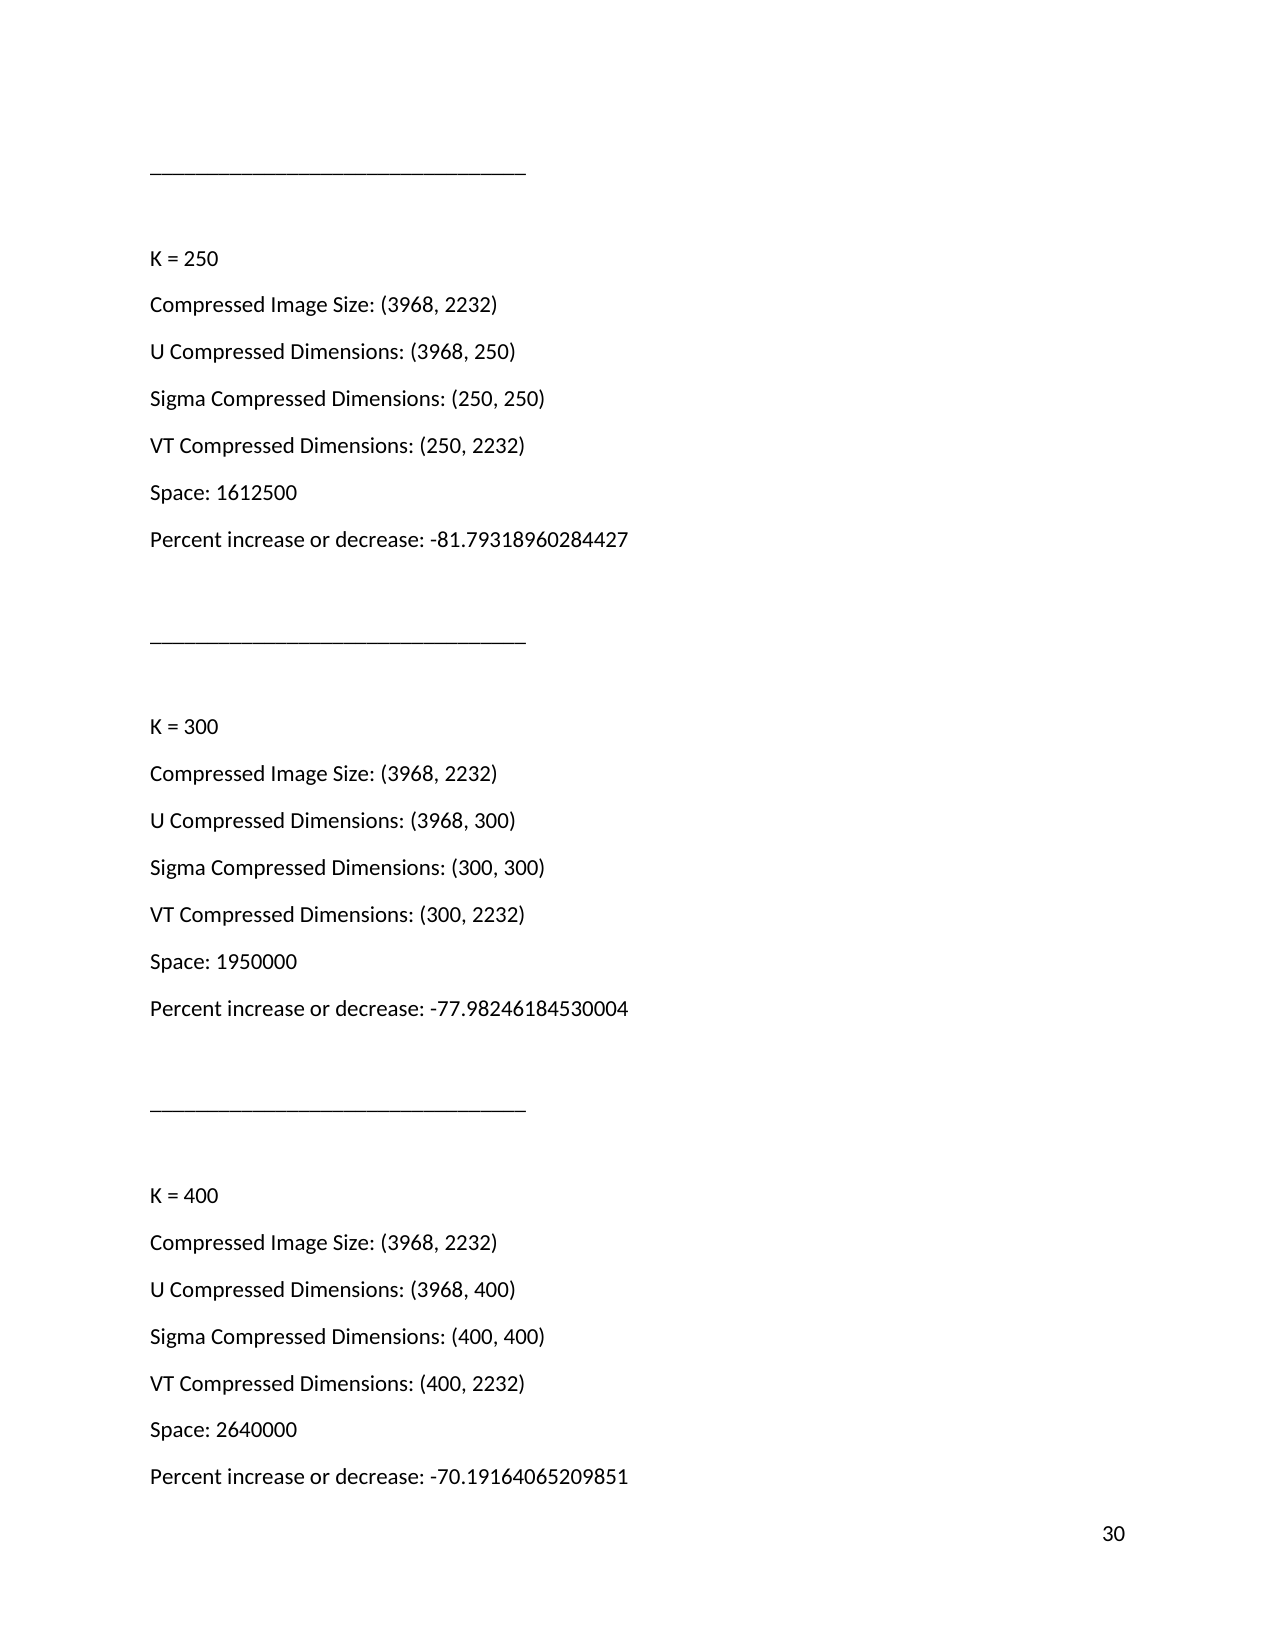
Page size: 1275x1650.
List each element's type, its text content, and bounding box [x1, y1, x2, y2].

text VT Compressed Dimensions: (300, 2232) [150, 900, 1125, 928]
text Percent increase or decrease: -77.98246184530004 [150, 994, 1125, 1022]
text Sigma Compressed Dimensions: (400, 400) [150, 1322, 1125, 1350]
text Space: 1950000 [150, 947, 1125, 975]
text VT Compressed Dimensions: (250, 2232) [150, 431, 1125, 459]
text Sigma Compressed Dimensions: (300, 300) [150, 853, 1125, 881]
text Compressed Image Size: (3968, 2232) [150, 759, 1125, 787]
text Percent increase or decrease: -70.19164065209851 [150, 1462, 1125, 1491]
text Space: 1612500 [150, 478, 1125, 506]
text U Compressed Dimensions: (3968, 250) [150, 337, 1125, 366]
text _________________________________ [150, 619, 1125, 647]
text _________________________________ [150, 1087, 1125, 1116]
text Compressed Image Size: (3968, 2232) [150, 291, 1125, 319]
text K = 300 [150, 712, 1125, 741]
text _________________________________ [150, 150, 1125, 178]
text K = 250 [150, 244, 1125, 272]
text VT Compressed Dimensions: (400, 2232) [150, 1369, 1125, 1397]
text U Compressed Dimensions: (3968, 300) [150, 806, 1125, 834]
text U Compressed Dimensions: (3968, 400) [150, 1275, 1125, 1303]
text K = 400 [150, 1181, 1125, 1209]
text Percent increase or decrease: -81.79318960284427 [150, 525, 1125, 553]
text Compressed Image Size: (3968, 2232) [150, 1228, 1125, 1256]
text Sigma Compressed Dimensions: (250, 250) [150, 384, 1125, 412]
text Space: 2640000 [150, 1416, 1125, 1444]
